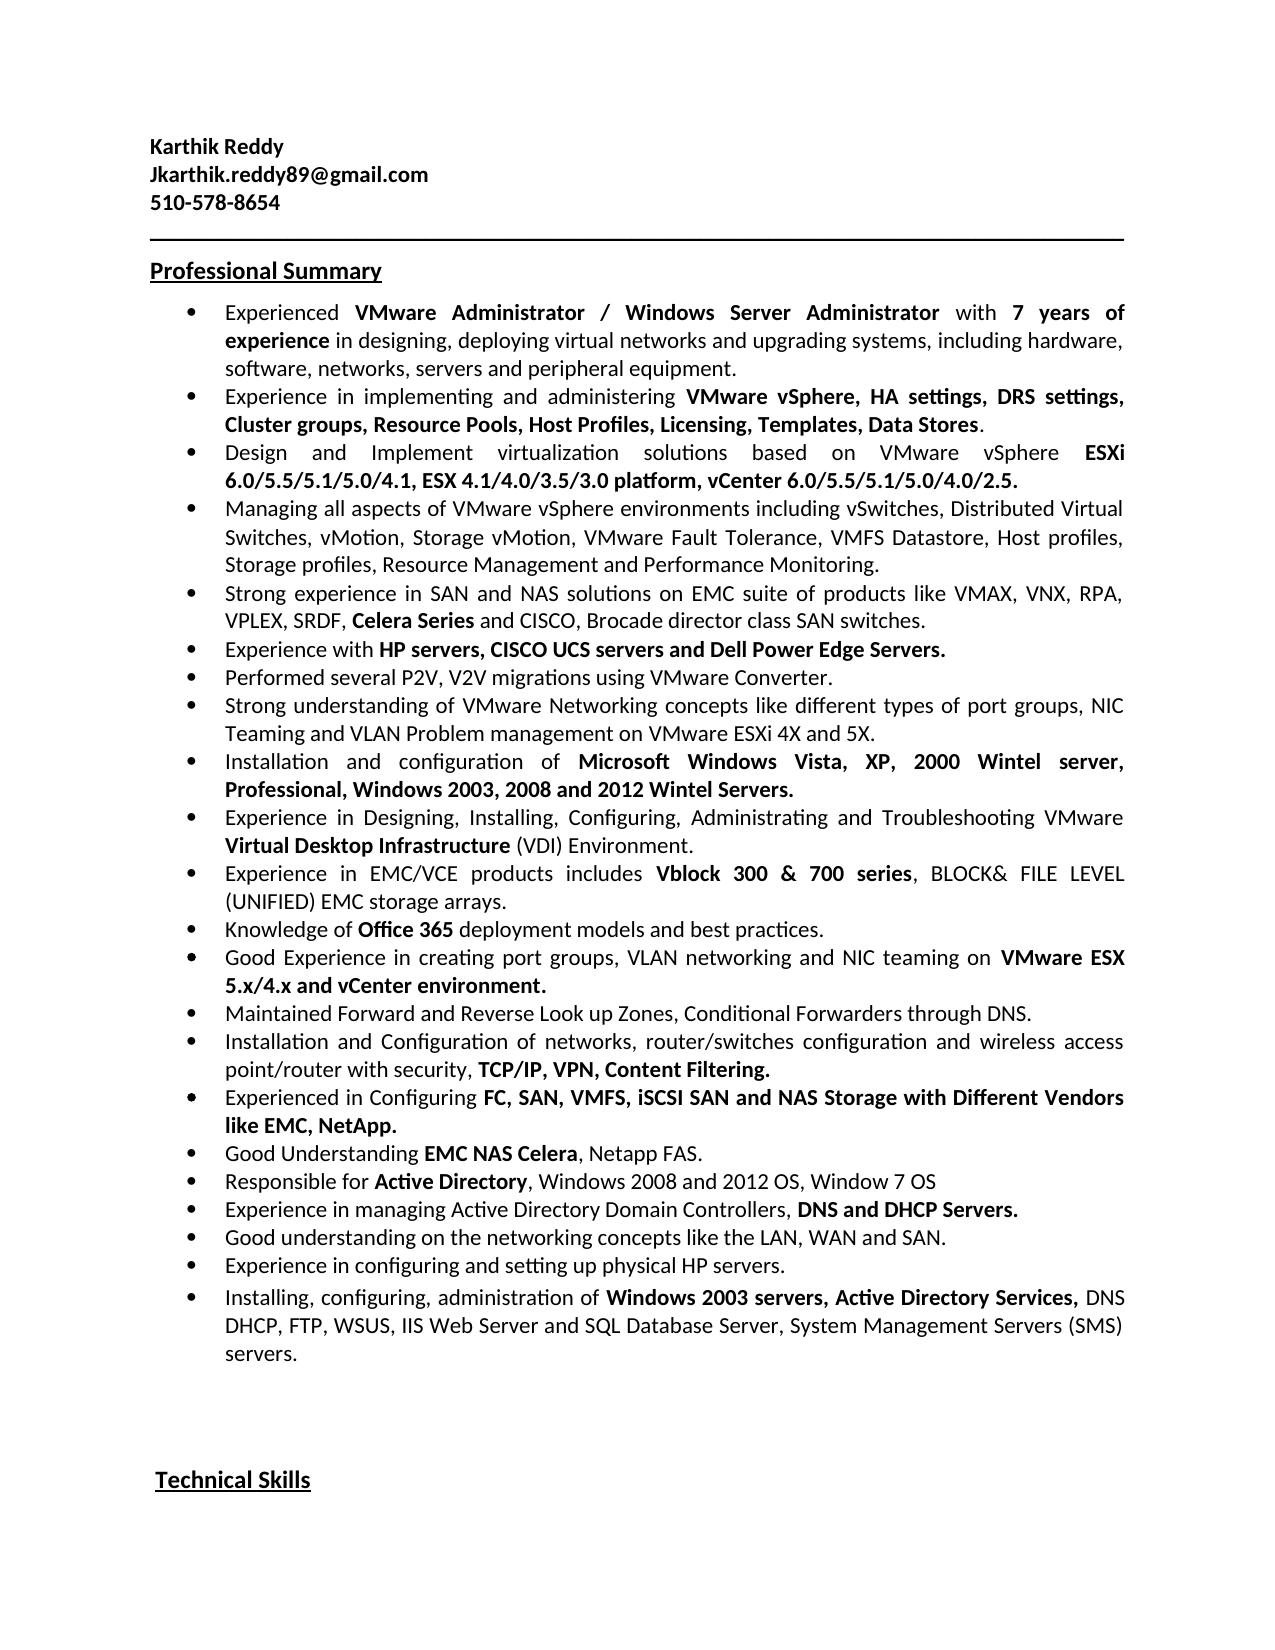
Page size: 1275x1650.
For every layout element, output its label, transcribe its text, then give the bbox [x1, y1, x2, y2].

list Experience in EMC/VCE products includes Vblock 300 & 700 series, BLOCK& FILE LEVEL (UNIFIED) EMC storage arrays. [187, 859, 1125, 915]
list Managing all aspects of VMware vSphere environments including vSwitches, Distributed Virtual Switches, vMotion, Storage vMotion, VMware Fault Tolerance, VMFS Datastore, Host profiles, Storage profiles, Resource Management and Performance Monitoring. [187, 494, 1125, 579]
list Experience in Designing, Installing, Configuring, Administrating and Troubleshooting VMware Virtual Desktop Infrastructure (VDI) Environment. [187, 803, 1125, 859]
list Good understanding on the networking concepts like the LAN, WAN and SAN. [187, 1223, 1125, 1251]
list Experienced in Configuring FC, SAN, VMFS, iSCSI SAN and NAS Storage with Different Vendors like EMC, NetApp. [187, 1083, 1125, 1139]
list Experience in implementing and administering VMware vSphere, HA settings, DRS settings, Cluster groups, Resource Pools, Host Profiles, Licensing, Templates, Data Stores. [187, 382, 1125, 438]
list Maintained Forward and Reverse Look up Zones, Conditional Forwarders through DNS. [187, 999, 1125, 1027]
list Installing, configuring, administration of Windows 2003 servers, Active Directory Services, DNS DHCP, FTP, WSUS, IIS Web Server and SQL Database Server, System Management Servers (SMS) servers. [187, 1283, 1125, 1367]
list Experience with HP servers, CISCO UCS servers and Dell Power Edge Servers. [187, 635, 1125, 663]
list Performed several P2V, V2V migrations using VMware Converter. [187, 663, 1125, 691]
list Good Experience in creating port groups, VLAN networking and NIC teaming on VMware ESX 5.x/4.x and vCenter environment. [187, 943, 1125, 999]
text 510-578-8654 [150, 188, 1125, 217]
list Strong understanding of VMware Networking concepts like different types of port groups, NIC Teaming and VLAN Problem management on VMware ESXi 4X and 5X. [187, 691, 1125, 747]
list Design and Implement virtualization solutions based on VMware vSphere ESXi 6.0/5.5/5.1/5.0/4.1, ESX 4.1/4.0/3.5/3.0 platform, vCenter 6.0/5.5/5.1/5.0/4.0/2.5. [187, 438, 1125, 494]
text Technical Skills [150, 1464, 1125, 1494]
text _____________________________________________________________________________________ [150, 217, 1125, 243]
text Professional Summary [150, 255, 1125, 286]
list Strong experience in SAN and NAS solutions on EMC suite of products like VMAX, VNX, RPA, VPLEX, SRDF, Celera Series and CISCO, Brocade director class SAN switches. [187, 579, 1125, 635]
text Karthik Reddy [150, 132, 1125, 161]
list Experience in managing Active Directory Domain Controllers, DNS and DHCP Servers. [187, 1195, 1125, 1223]
list Good Understanding EMC NAS Celera, Netapp FAS. [187, 1139, 1125, 1167]
list Installation and Configuration of networks, router/switches configuration and wireless access point/router with security, TCP/IP, VPN, Content Filtering. [187, 1027, 1125, 1083]
text Jkarthik.reddy89@gmail.com [150, 161, 1125, 188]
list Installation and configuration of Microsoft Windows Vista, XP, 2000 Wintel server, Professional, Windows 2003, 2008 and 2012 Wintel Servers. [187, 747, 1125, 803]
list Experience in configuring and setting up physical HP servers. [187, 1251, 1125, 1279]
list Experienced VMware Administrator / Windows Server Administrator with 7 years of experience in designing, deploying virtual networks and upgrading systems, including hardware, software, networks, servers and peripheral equipment. [187, 298, 1125, 382]
list Responsible for Active Directory, Windows 2008 and 2012 OS, Window 7 OS [187, 1167, 1125, 1195]
list Knowledge of Office 365 deployment models and best practices. [187, 915, 1125, 943]
